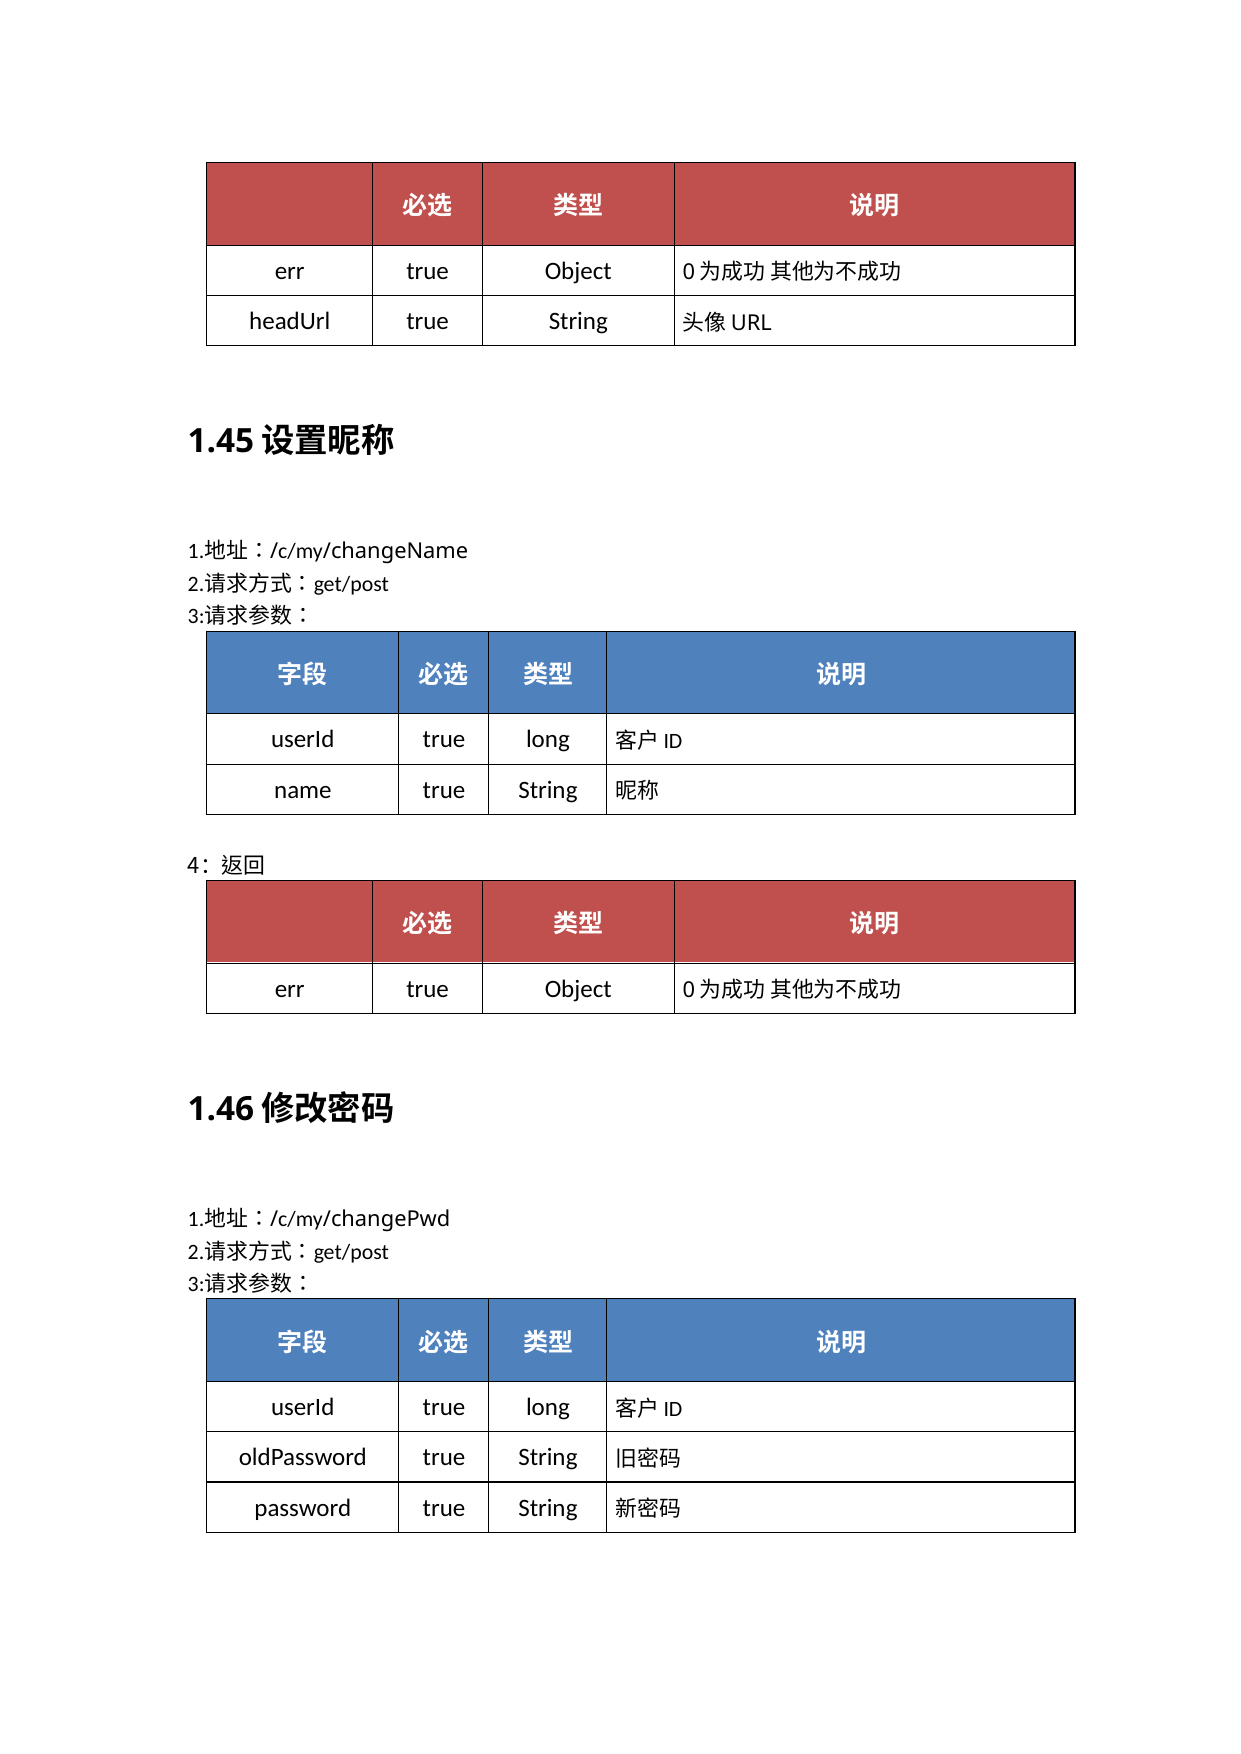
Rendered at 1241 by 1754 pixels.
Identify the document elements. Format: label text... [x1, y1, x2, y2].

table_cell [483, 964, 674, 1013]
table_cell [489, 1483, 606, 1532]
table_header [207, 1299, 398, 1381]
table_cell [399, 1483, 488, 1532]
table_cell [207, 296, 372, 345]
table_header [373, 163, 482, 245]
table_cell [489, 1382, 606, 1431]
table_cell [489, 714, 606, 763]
subtitle 1.45设置昵称 [187, 406, 1053, 471]
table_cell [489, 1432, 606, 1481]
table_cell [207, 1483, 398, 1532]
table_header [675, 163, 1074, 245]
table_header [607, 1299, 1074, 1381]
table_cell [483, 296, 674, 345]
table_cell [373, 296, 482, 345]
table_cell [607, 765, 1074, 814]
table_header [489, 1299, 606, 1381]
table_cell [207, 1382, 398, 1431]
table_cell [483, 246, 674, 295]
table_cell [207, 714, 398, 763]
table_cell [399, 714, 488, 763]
text 1.地址：/c/my/changeName [187, 533, 1053, 566]
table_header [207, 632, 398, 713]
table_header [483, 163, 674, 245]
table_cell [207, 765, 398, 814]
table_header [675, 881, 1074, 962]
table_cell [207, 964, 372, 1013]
text 3:请求参数： [187, 598, 1053, 631]
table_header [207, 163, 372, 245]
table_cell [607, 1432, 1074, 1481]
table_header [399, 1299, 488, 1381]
text 3:请求参数： [187, 1266, 1053, 1298]
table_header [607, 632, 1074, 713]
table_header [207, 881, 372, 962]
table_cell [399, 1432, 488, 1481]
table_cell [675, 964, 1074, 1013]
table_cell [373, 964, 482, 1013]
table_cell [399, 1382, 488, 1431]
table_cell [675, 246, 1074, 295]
subtitle 1.46修改密码 [187, 1073, 1053, 1138]
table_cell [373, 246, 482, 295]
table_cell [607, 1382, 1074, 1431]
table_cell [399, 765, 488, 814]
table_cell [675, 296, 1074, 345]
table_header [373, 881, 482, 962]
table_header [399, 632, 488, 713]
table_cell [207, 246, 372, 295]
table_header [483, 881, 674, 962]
text 2.请求方式：get/post [187, 1233, 1053, 1266]
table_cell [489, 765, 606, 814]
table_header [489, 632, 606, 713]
text 4：返回 [187, 847, 1053, 880]
text 1.地址：/c/my/changePwd [187, 1201, 1053, 1233]
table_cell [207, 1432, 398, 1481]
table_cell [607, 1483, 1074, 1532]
text 2.请求方式：get/post [187, 566, 1053, 598]
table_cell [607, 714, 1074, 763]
